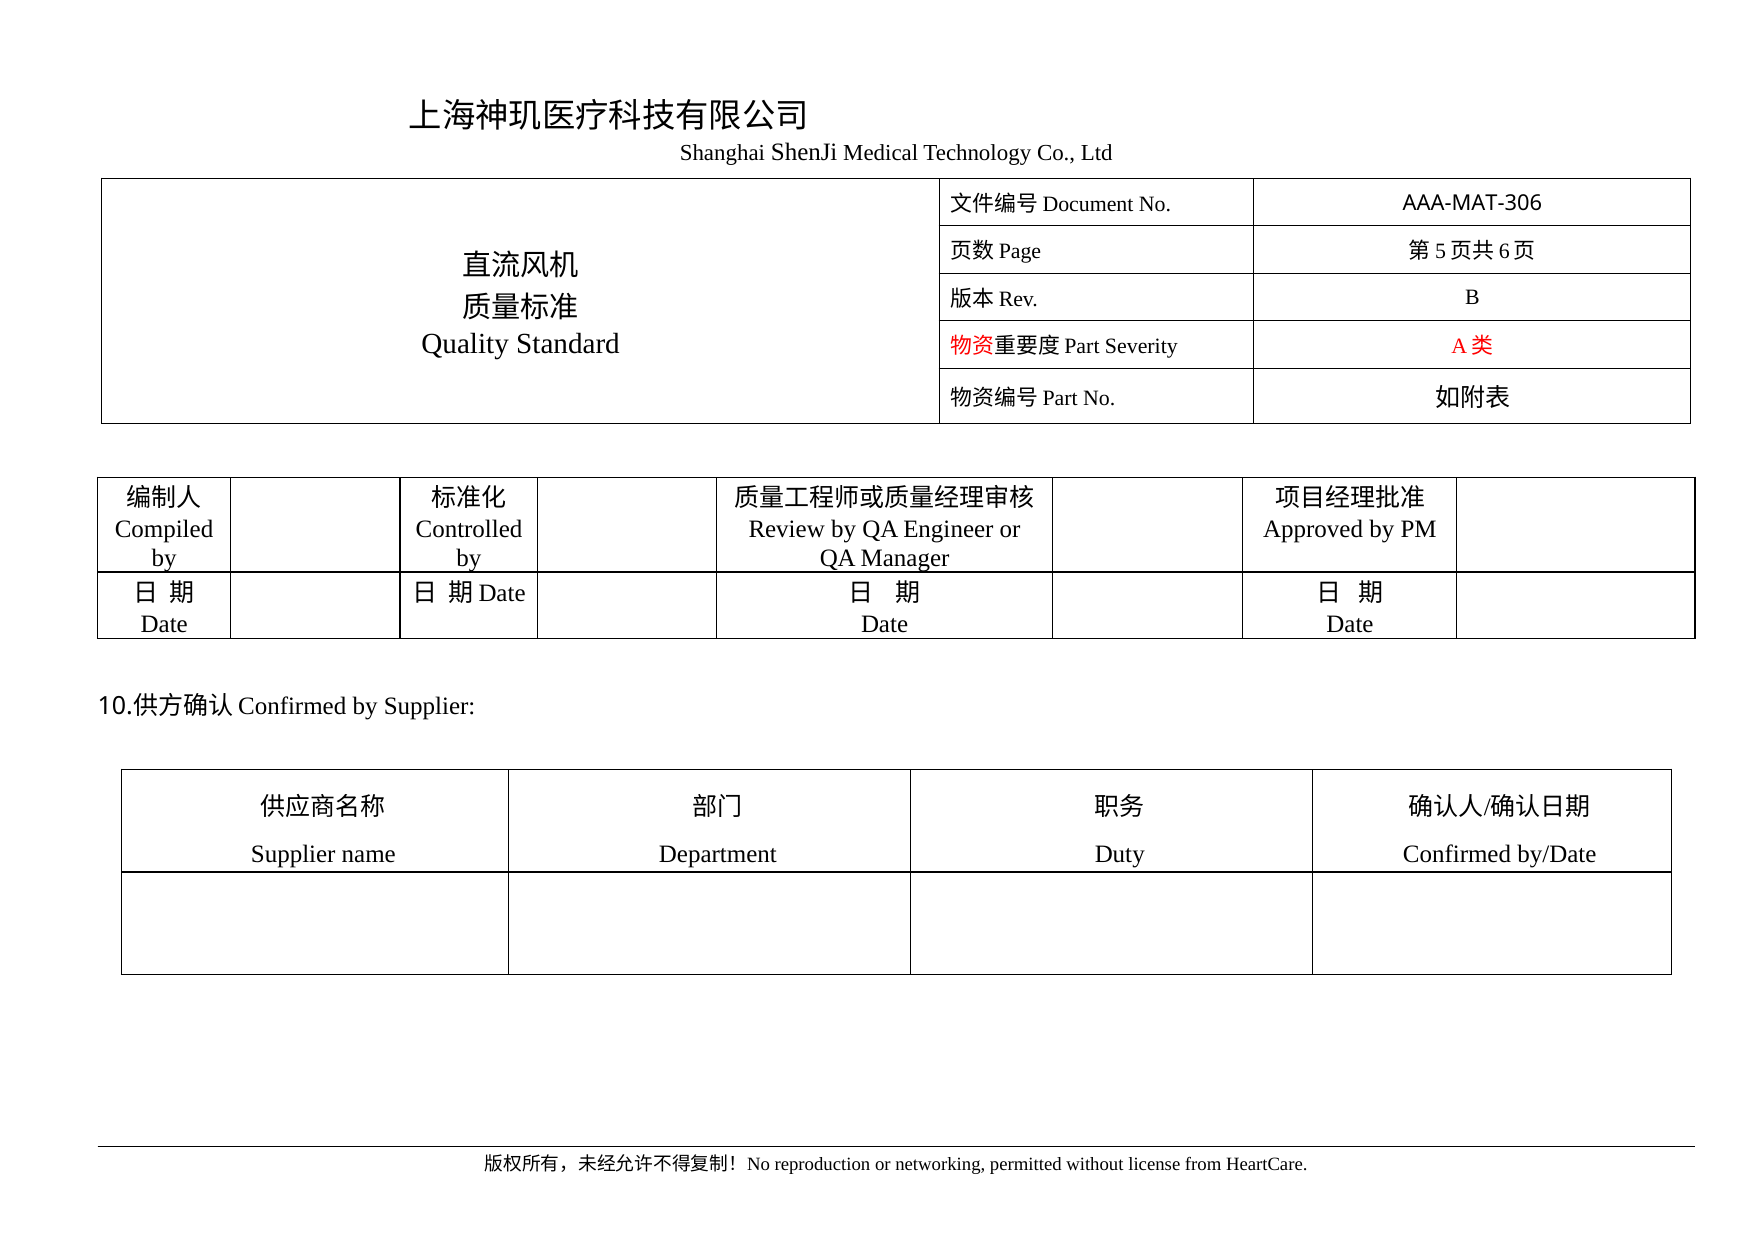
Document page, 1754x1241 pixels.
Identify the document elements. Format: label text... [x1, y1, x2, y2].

table_header 编制人Compiled by [98, 478, 230, 571]
table_header [1053, 478, 1242, 571]
table_header 确认人/确认日期 Confirmed by/Date [1313, 770, 1671, 871]
table_cell 日 期Date [98, 573, 230, 637]
table_cell [1457, 573, 1694, 637]
table_header 质量工程师或质量经理审核 Review by QA Engineer or QA Manager [717, 478, 1052, 571]
table_header [538, 478, 716, 571]
table_header 标准化Controlled by [401, 478, 537, 571]
table_cell [122, 873, 508, 974]
table_header 职务 Duty [911, 770, 1312, 871]
table_cell [1313, 873, 1671, 974]
table_cell 日 期Date [401, 573, 537, 637]
table_cell 日 期 Date [717, 573, 1052, 637]
table_cell [1053, 573, 1242, 637]
text 10.供方确认Confirmed by Supplier: [97, 671, 1711, 736]
table_cell 日 期 Date [1243, 573, 1456, 637]
table_header [1457, 478, 1694, 571]
table_cell [538, 573, 716, 637]
table_header [231, 478, 399, 571]
table_cell [231, 573, 399, 637]
table_header 供应商名称 Supplier name [122, 770, 508, 871]
table_cell [911, 873, 1312, 974]
table_header 项目经理批准 Approved by PM [1243, 478, 1456, 571]
table_header 部门 Department [509, 770, 910, 871]
table_cell [509, 873, 910, 974]
